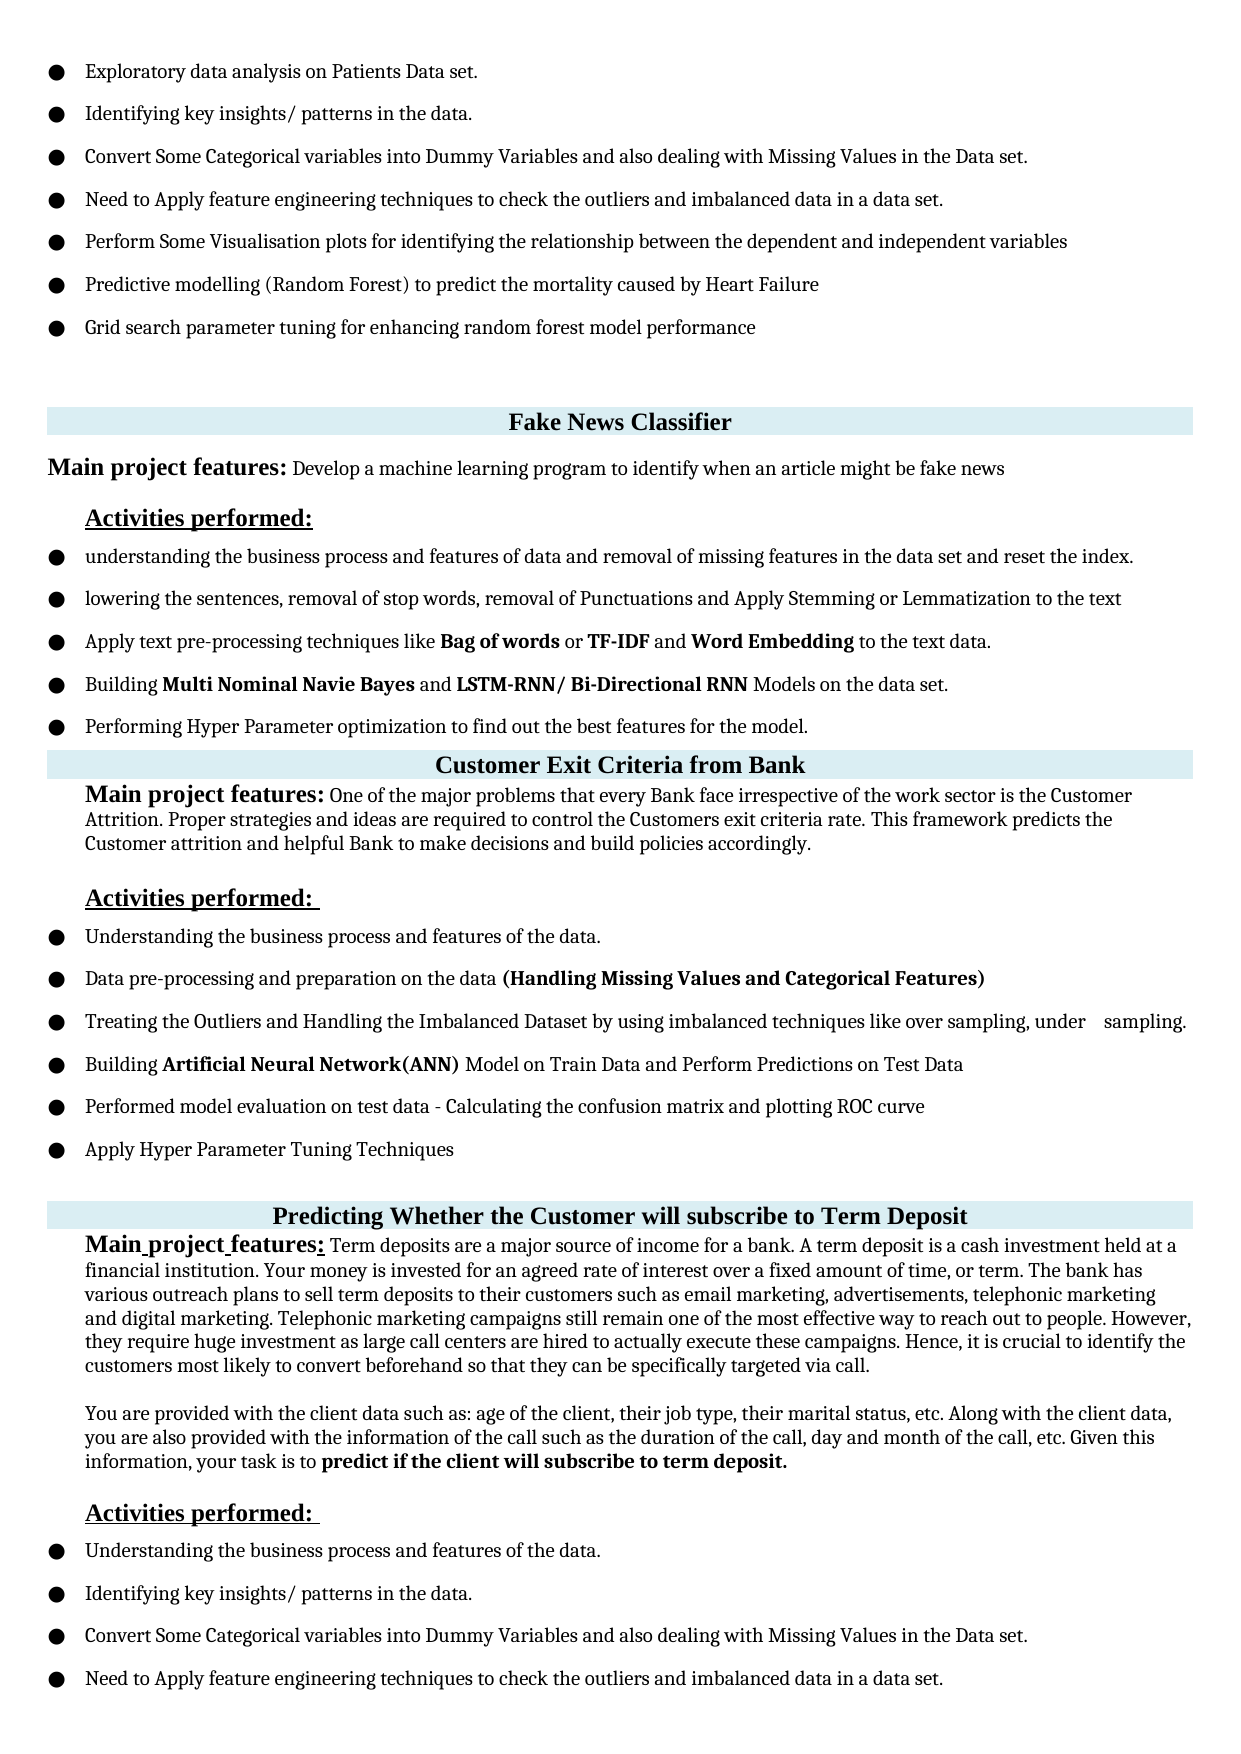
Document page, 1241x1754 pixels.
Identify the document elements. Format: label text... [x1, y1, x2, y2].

list Identifying key insights/ patterns in the data. [47, 1569, 1193, 1612]
list Predictive modelling (Random Forest) to predict the mortality caused by Heart Failure [47, 261, 1193, 303]
list Apply Hyper Parameter Tuning Techniques [47, 1126, 1193, 1168]
list Exploratory data analysis on Patients Data set. [47, 47, 1193, 90]
list understanding the business process and features of data and removal of missing features in the data set and reset the index. [47, 532, 1193, 575]
text Fake News Classifier [47, 407, 1193, 435]
list Understanding the business process and features of the data. [47, 1527, 1193, 1569]
list lowering the sentences, removal of stop words, removal of Punctuations and Apply Stemming or Lemmatization to the text [47, 575, 1193, 618]
text Customer Exit Criteria from Bank [47, 750, 1193, 779]
list Grid search parameter tuning for enhancing random forest model performance [47, 303, 1193, 346]
text Main project features: Term deposits are a major source of income for a bank. A term deposit is a cash investment held at a financial institution. Your money is invested for an agreed rate of interest over a fixed amount of time, or term. The bank has various outreach plans to sell term deposits to their customers such as email marketing, advertisements, telephonic marketing and digital marketing. Telephonic marketing campaigns still remain one of the most effective way to reach out to people. However, they require huge investment as large call centers are hired to actually execute these campaigns. Hence, it is crucial to identify the customers most likely to convert beforehand so that they can be specifically targeted via call. [85, 1229, 1193, 1378]
list Data pre-processing and preparation on the data (Handling Missing Values and Categorical Features) [47, 955, 1193, 998]
text Activities performed: [84, 503, 1193, 532]
list Building Multi Nominal Navie Bayes and LSTM-RNN/ Bi-Directional RNN Models on the data set. [47, 660, 1193, 703]
list Performed model evaluation on test data - Calculating the confusion matrix and plotting ROC curve [47, 1083, 1193, 1126]
text Activities performed: [85, 883, 1193, 912]
list Apply text pre-processing techniques like Bag of words or TF-IDF and Word Embedding to the text data. [47, 618, 1193, 660]
list Convert Some Categorical variables into Dummy Variables and also dealing with Missing Values in the Data set. [47, 133, 1193, 175]
text Main project features: One of the major problems that every Bank face irrespective of the work sector is the Customer Attrition. Proper strategies and ideas are required to control the Customers exit criteria rate. ​This framework predicts the Customer attrition and helpful Bank to make decisions and build policies accordingly. [85, 779, 1193, 855]
list Building Artificial Neural Network(ANN) Model on Train Data and Perform Predictions on Test Data [47, 1040, 1193, 1083]
list Treating the Outliers and Handling the Imbalanced Dataset by using imbalanced techniques like over sampling, under sampling. [47, 998, 1193, 1040]
list Perform Some Visualisation plots for identifying the relationship between the dependent and independent variables [47, 218, 1193, 261]
list Convert Some Categorical variables into Dummy Variables and also dealing with Missing Values in the Data set. [47, 1612, 1193, 1655]
list Need to Apply feature engineering techniques to check the outliers and imbalanced data in a data set. [47, 175, 1193, 218]
text You are provided with the client data such as: age of the client, their job type, their marital status, etc. Along with the client data, you are also provided with the information of the call such as the duration of the call, day and month of the call, etc. Given this information, your task is to predict if the client will subscribe to term deposit. [85, 1402, 1193, 1474]
list Identifying key insights/ patterns in the data. [47, 90, 1193, 133]
text Predicting Whether the Customer will subscribe to Term Deposit [47, 1201, 1193, 1229]
list Need to Apply feature engineering techniques to check the outliers and imbalanced data in a data set. [47, 1655, 1193, 1697]
text Main project features: Develop a machine learning program to identify when an article might be fake news [47, 459, 1193, 479]
list Performing Hyper Parameter optimization to find out the best features for the model. [47, 703, 1193, 746]
text Activities performed: [85, 1498, 1193, 1527]
list Understanding the business process and features of the data. [47, 912, 1193, 955]
